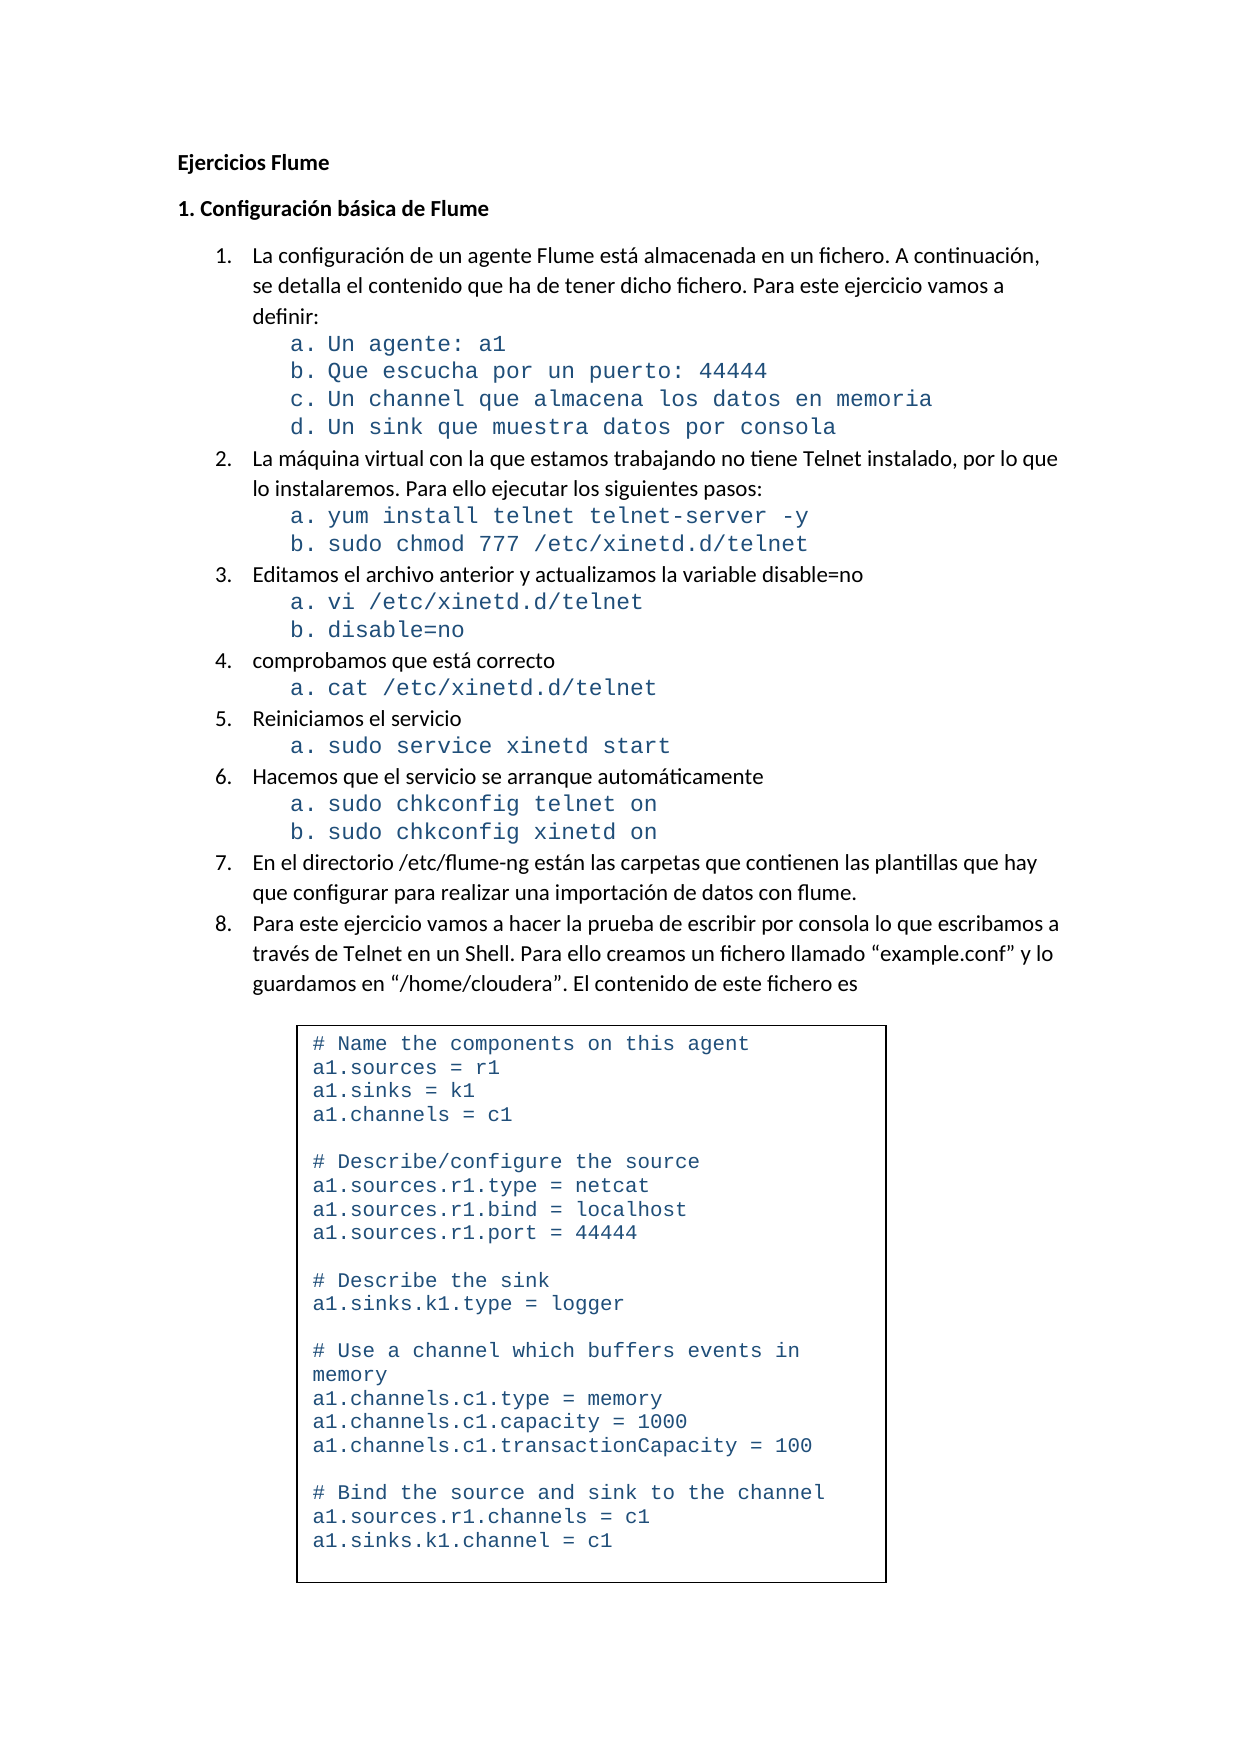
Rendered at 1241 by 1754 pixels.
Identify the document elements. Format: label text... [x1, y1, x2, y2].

text Ejercicios Flume [177, 148, 1063, 176]
list vi /etc/xinetd.d/telnet [290, 590, 1063, 616]
list Para este ejercicio vamos a hacer la prueba de escribir por consola lo que escribamos a través de Telnet en un Shell. Para ello creamos un fichero llamado “example.conf” y lo guardamos en “/home/cloudera”. El contenido de este fichero es [215, 909, 1063, 997]
list Reiniciamos el servicio [215, 704, 1063, 732]
list sudo service xinetd start [290, 734, 1063, 760]
list La máquina virtual con la que estamos trabajando no tiene Telnet instalado, por lo que lo instalaremos. Para ello ejecutar los siguientes pasos: [215, 444, 1063, 502]
list sudo chkconfig xinetd on [290, 820, 1063, 846]
list Hacemos que el servicio se arranque automáticamente [215, 762, 1063, 790]
list Un agente: a1 [290, 332, 1063, 358]
list comprobamos que está correcto [215, 646, 1063, 674]
list sudo chkconfig telnet on [290, 792, 1063, 818]
list yum install telnet telnet-server -y [290, 504, 1063, 530]
list En el directorio /etc/flume-ng están las carpetas que contienen las plantillas que hay que configurar para realizar una importación de datos con flume. [215, 848, 1063, 906]
text 1. Configuración básica de Flume [177, 194, 1063, 222]
list Que escucha por un puerto: 44444 [290, 360, 1063, 386]
list Un sink que muestra datos por consola [290, 416, 1063, 442]
list Editamos el archivo anterior y actualizamos la variable disable=no [215, 560, 1063, 588]
list cat /etc/xinetd.d/telnet [290, 676, 1063, 702]
list Un channel que almacena los datos en memoria [290, 388, 1063, 414]
list disable=no [290, 618, 1063, 644]
list sudo chmod 777 /etc/xinetd.d/telnet [290, 532, 1063, 558]
list La configuración de un agente Flume está almacenada en un fichero. A continuación, se detalla el contenido que ha de tener dicho fichero. Para este ejercicio vamos a definir: [215, 241, 1063, 330]
